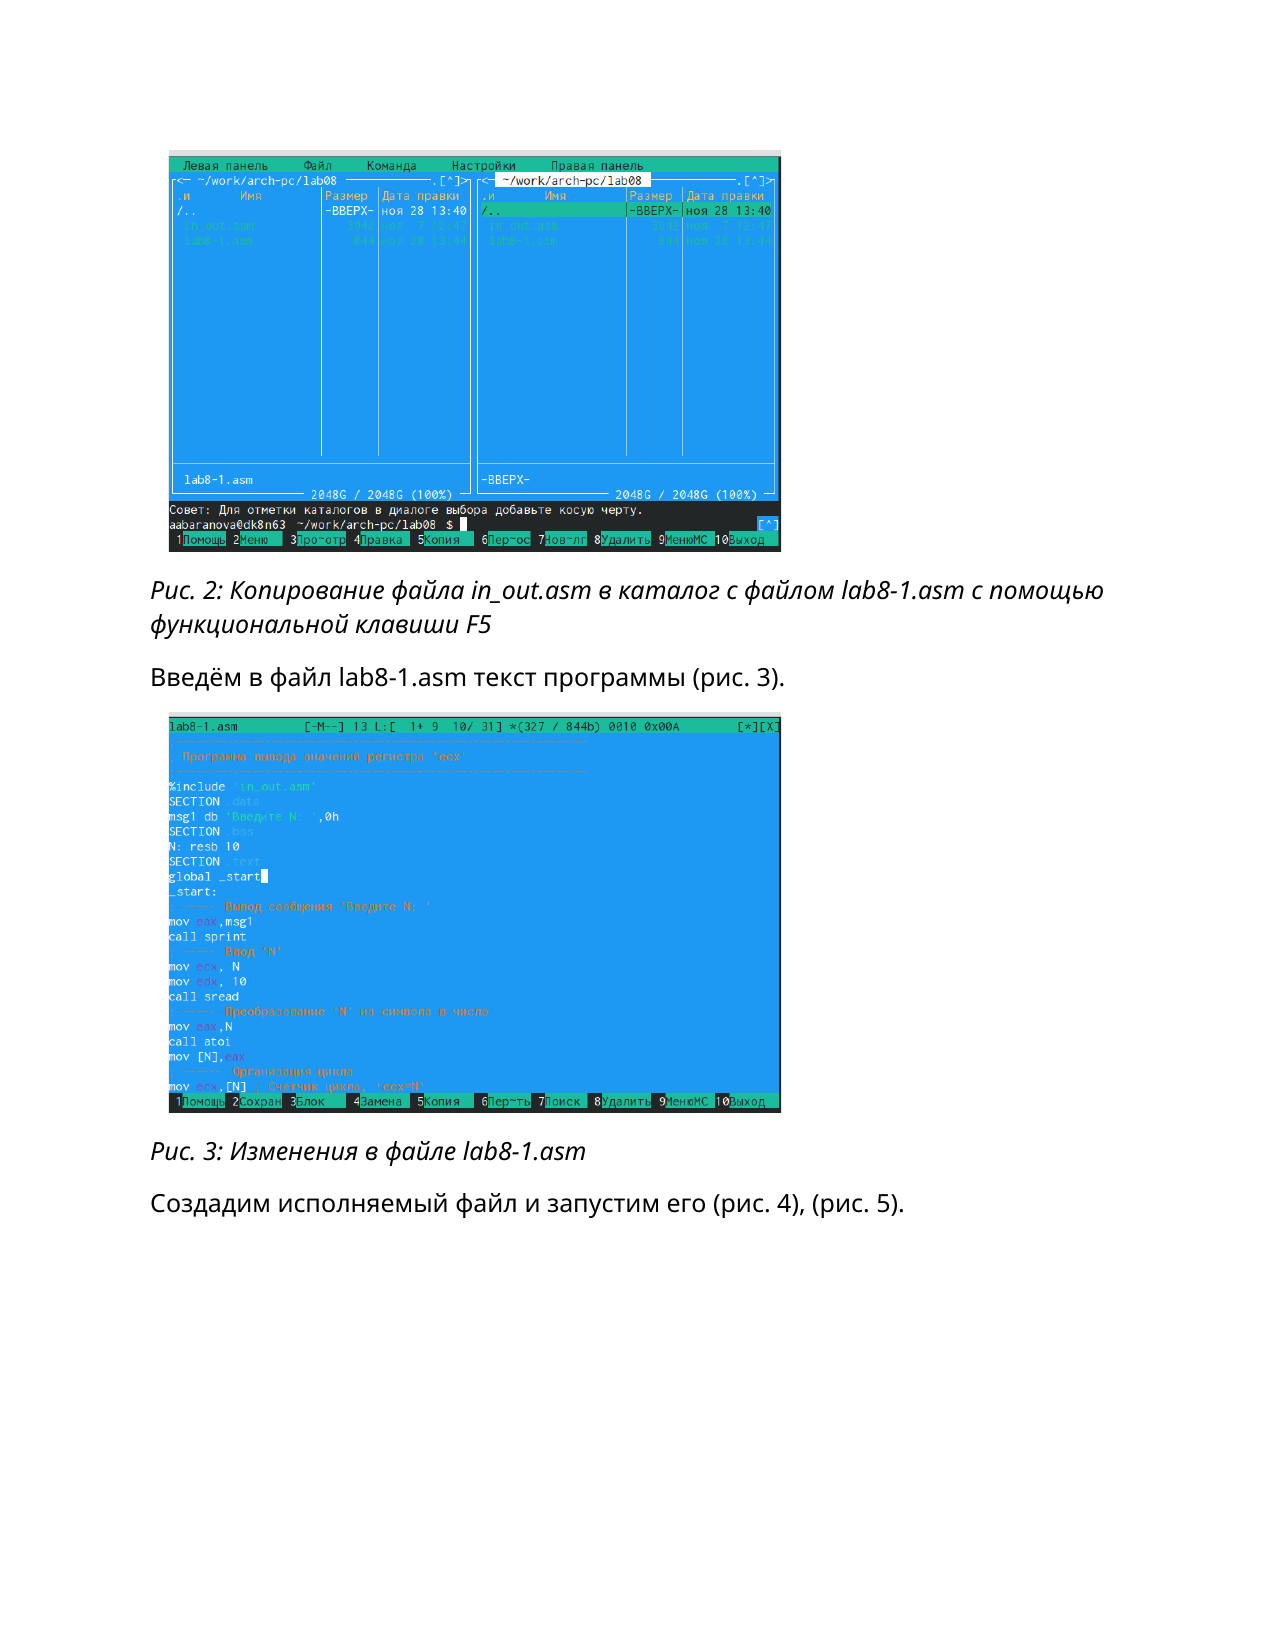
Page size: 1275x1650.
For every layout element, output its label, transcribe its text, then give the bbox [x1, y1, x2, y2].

picture [168, 712, 782, 1113]
text Создадим исполняемый файл и запустим его (рис. 4), (рис. 5). [150, 1186, 1125, 1220]
picture [168, 150, 782, 552]
text Введём в файл lab8-1.asm текст программы (рис. 3). [150, 660, 1125, 694]
text Рис. 2: Копирование файла in_out.asm в каталог с файлом lab8-1.asm с помощью функциональной клавиши F5 [150, 573, 1125, 641]
text Рис. 3: Изменения в файле lab8-1.asm [150, 1133, 1125, 1167]
